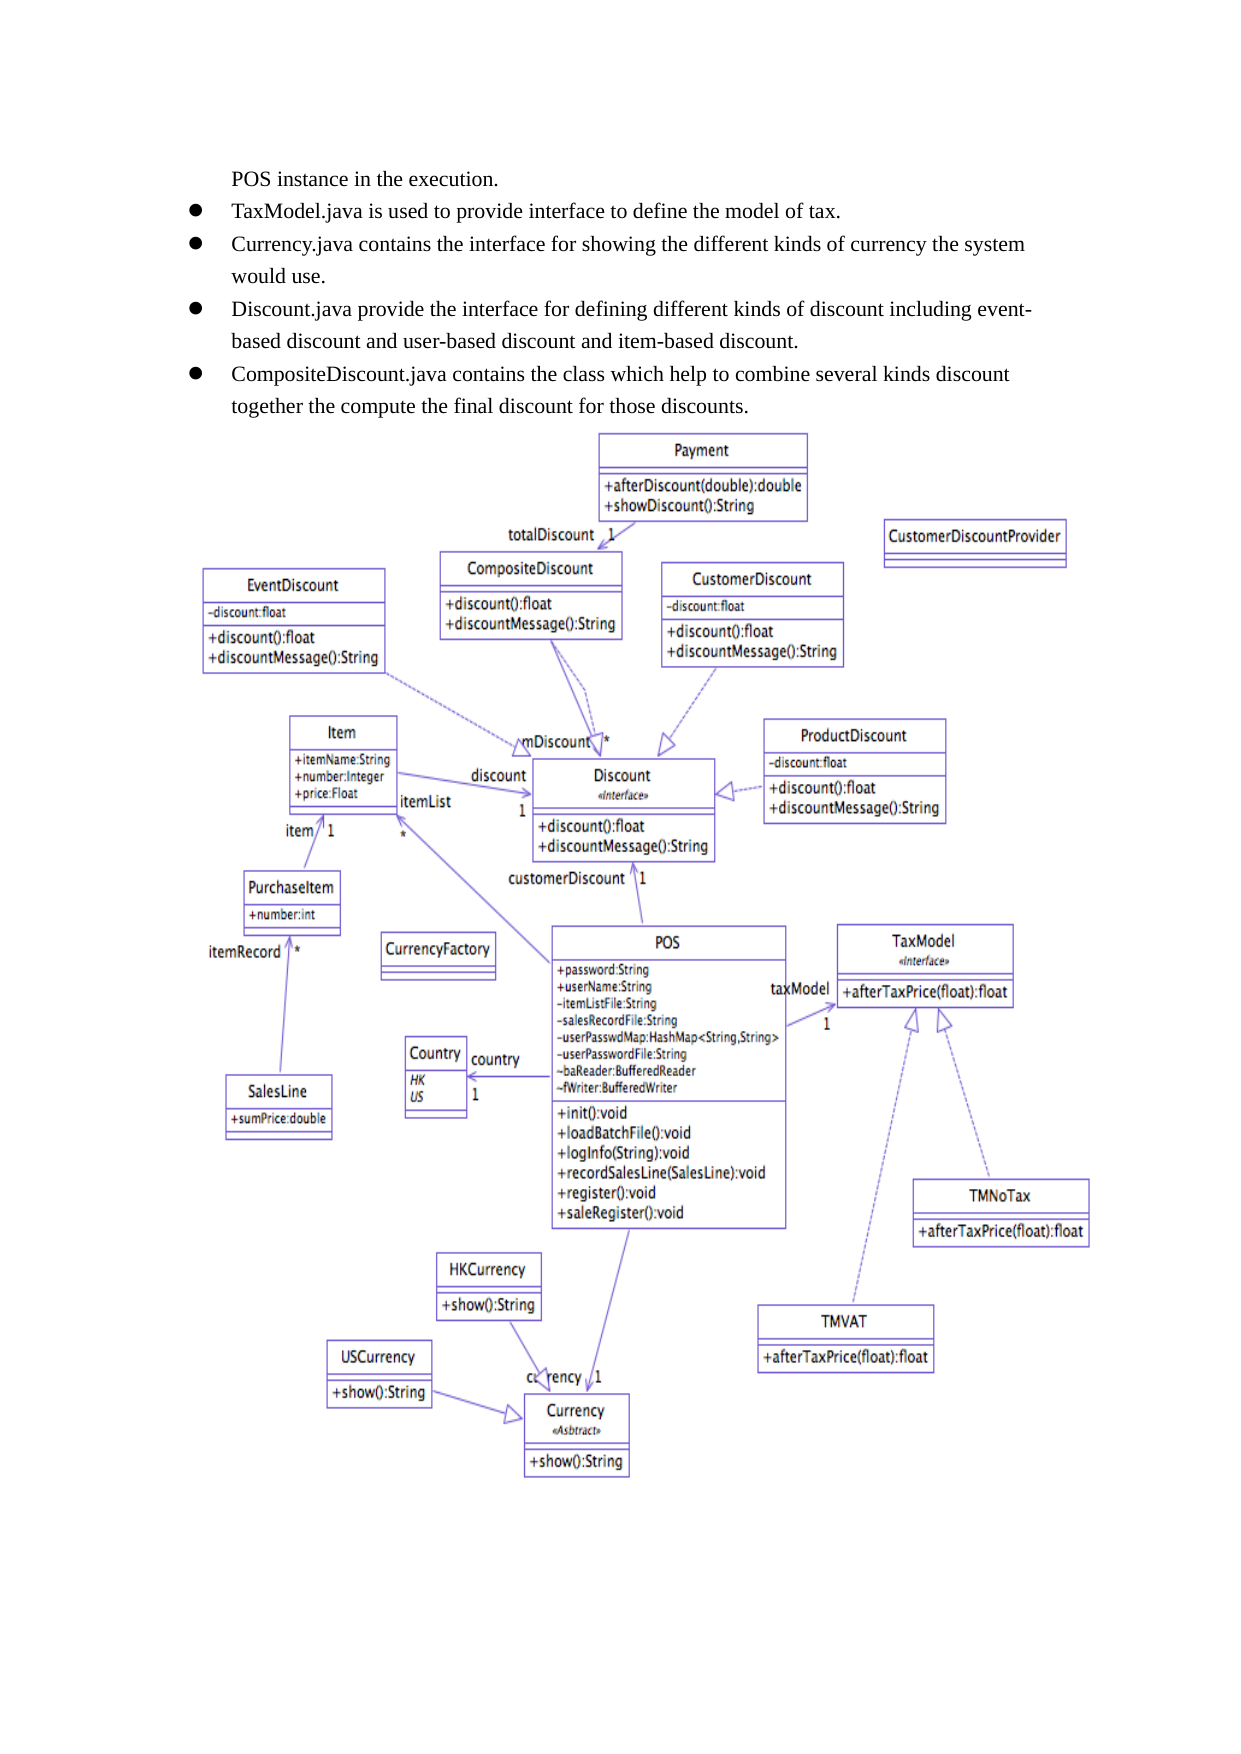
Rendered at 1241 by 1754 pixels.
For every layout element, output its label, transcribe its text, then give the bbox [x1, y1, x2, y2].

list TaxModel.java is used to provide interface to define the model of tax. [187, 194, 1053, 227]
list Currency.java contains the interface for showing the different kinds of currency the system would use. [187, 227, 1053, 292]
list CompositeDiscount.java contains the class which help to combine several kinds discount together the compute the final discount for those discounts. [187, 357, 1053, 421]
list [187, 162, 1053, 194]
list Discount.java provide the interface for defining different kinds of discount including event-based discount and user-based discount and item-based discount. [187, 292, 1053, 357]
picture [187, 421, 1109, 1504]
